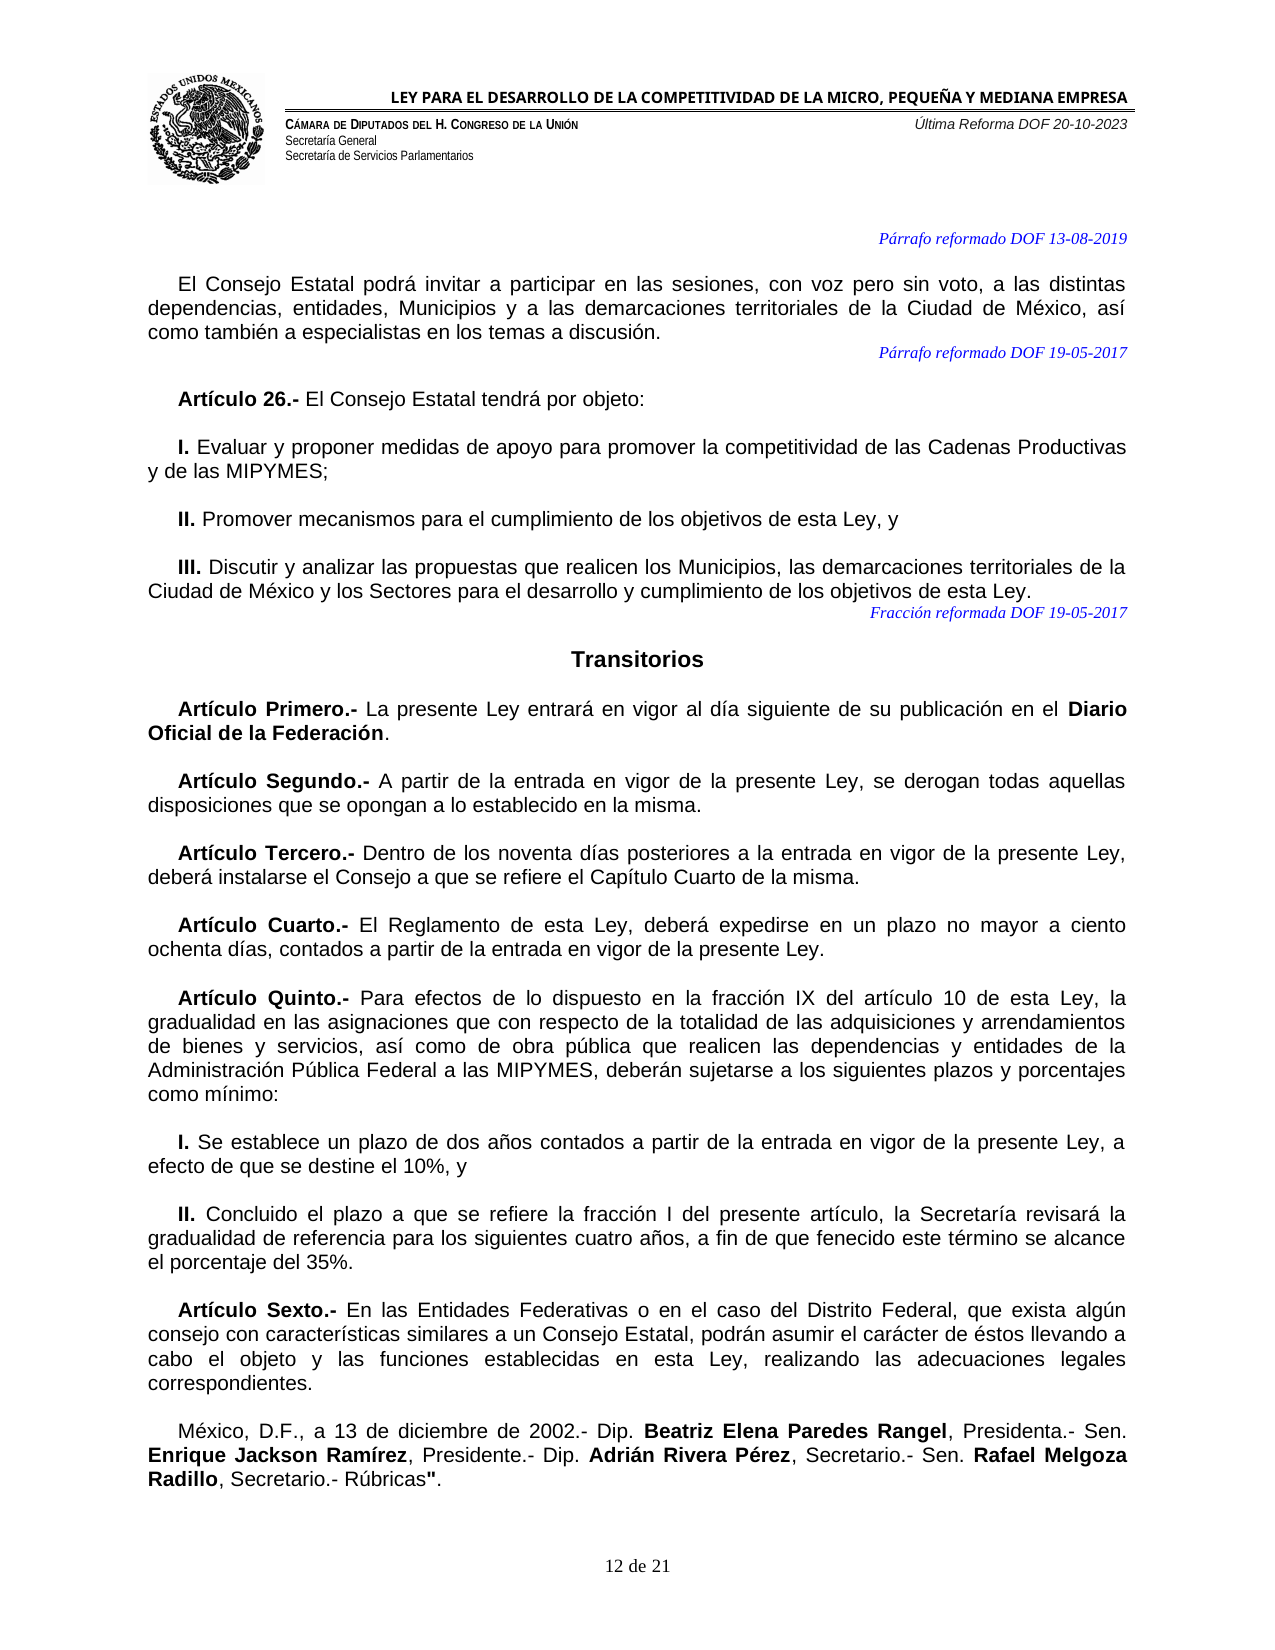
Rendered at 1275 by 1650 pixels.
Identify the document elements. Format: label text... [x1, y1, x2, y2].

text III. Discutir y analizar las propuestas que realicen los Municipios, las demarcaciones territoriales de la Ciudad de México y los Sectores para el desarrollo y cumplimiento de los objetivos de esta Ley. [148, 555, 1127, 603]
text I. Se establece un plazo de dos años contados a partir de la entrada en vigor de la presente Ley, a efecto de que se destine el 10%, y [148, 1130, 1127, 1178]
text Párrafo reformado DOF 19-05-2017 [148, 344, 1127, 362]
text Artículo Sexto.- En las Entidades Federativas o en el caso del Distrito Federal, que exista algún consejo con características similares a un Consejo Estatal, podrán asumir el carácter de éstos llevando a cabo el objeto y las funciones establecidas en esta Ley, realizando las adecuaciones legales correspondientes. [148, 1298, 1127, 1394]
text Artículo Cuarto.- El Reglamento de esta Ley, deberá expedirse en un plazo no mayor a ciento ochenta días, contados a partir de la entrada en vigor de la presente Ley. [148, 913, 1127, 961]
text Artículo Segundo.- A partir de la entrada en vigor de la presente Ley, se derogan todas aquellas disposiciones que se opongan a lo establecido en la misma. [148, 769, 1127, 817]
text Artículo Tercero.- Dentro de los noventa días posteriores a la entrada en vigor de la presente Ley, deberá instalarse el Consejo a que se refiere el Capítulo Cuarto de la misma. [148, 841, 1127, 889]
text Transitorios [148, 646, 1127, 673]
text Fracción reformada DOF 19-05-2017 [148, 603, 1127, 622]
text II. Promover mecanismos para el cumplimiento de los objetivos de esta Ley, y [148, 507, 1127, 531]
text I. Evaluar y proponer medidas de apoyo para promover la competitividad de las Cadenas Productivas y de las MIPYMES; [148, 434, 1127, 483]
text Artículo 26.- El Consejo Estatal tendrá por objeto: [148, 386, 1127, 411]
text II. Concluido el plazo a que se refiere la fracción I del presente artículo, la Secretaría revisará la gradualidad de referencia para los siguientes cuatro años, a fin de que fenecido este término se alcance el porcentaje del 35%. [148, 1202, 1127, 1274]
text México, D.F., a 13 de diciembre de 2002.- Dip. Beatriz Elena Paredes Rangel, Presidenta.- Sen. Enrique Jackson Ramírez, Presidente.- Dip. Adrián Rivera Pérez, Secretario.- Sen. Rafael Melgoza Radillo, Secretario.- Rúbricas". [148, 1419, 1127, 1491]
text El Consejo Estatal podrá invitar a participar en las sesiones, con voz pero sin voto, a las distintas dependencias, entidades, Municipios y a las demarcaciones territoriales de la Ciudad de México, así como también a especialistas en los temas a discusión. [148, 272, 1127, 344]
text Artículo Primero.- La presente Ley entrará en vigor al día siguiente de su publicación en el Diario Oficial de la Federación. [148, 697, 1127, 745]
text Párrafo reformado DOF 13-08-2019 [148, 229, 1127, 248]
text Artículo Quinto.- Para efectos de lo dispuesto en la fracción IX del artículo 10 de esta Ley, la gradualidad en las asignaciones que con respecto de la totalidad de las adquisiciones y arrendamientos de bienes y servicios, así como de obra pública que realicen las dependencias y entidades de la Administración Pública Federal a las MIPYMES, deberán sujetarse a los siguientes plazos y porcentajes como mínimo: [148, 986, 1127, 1106]
